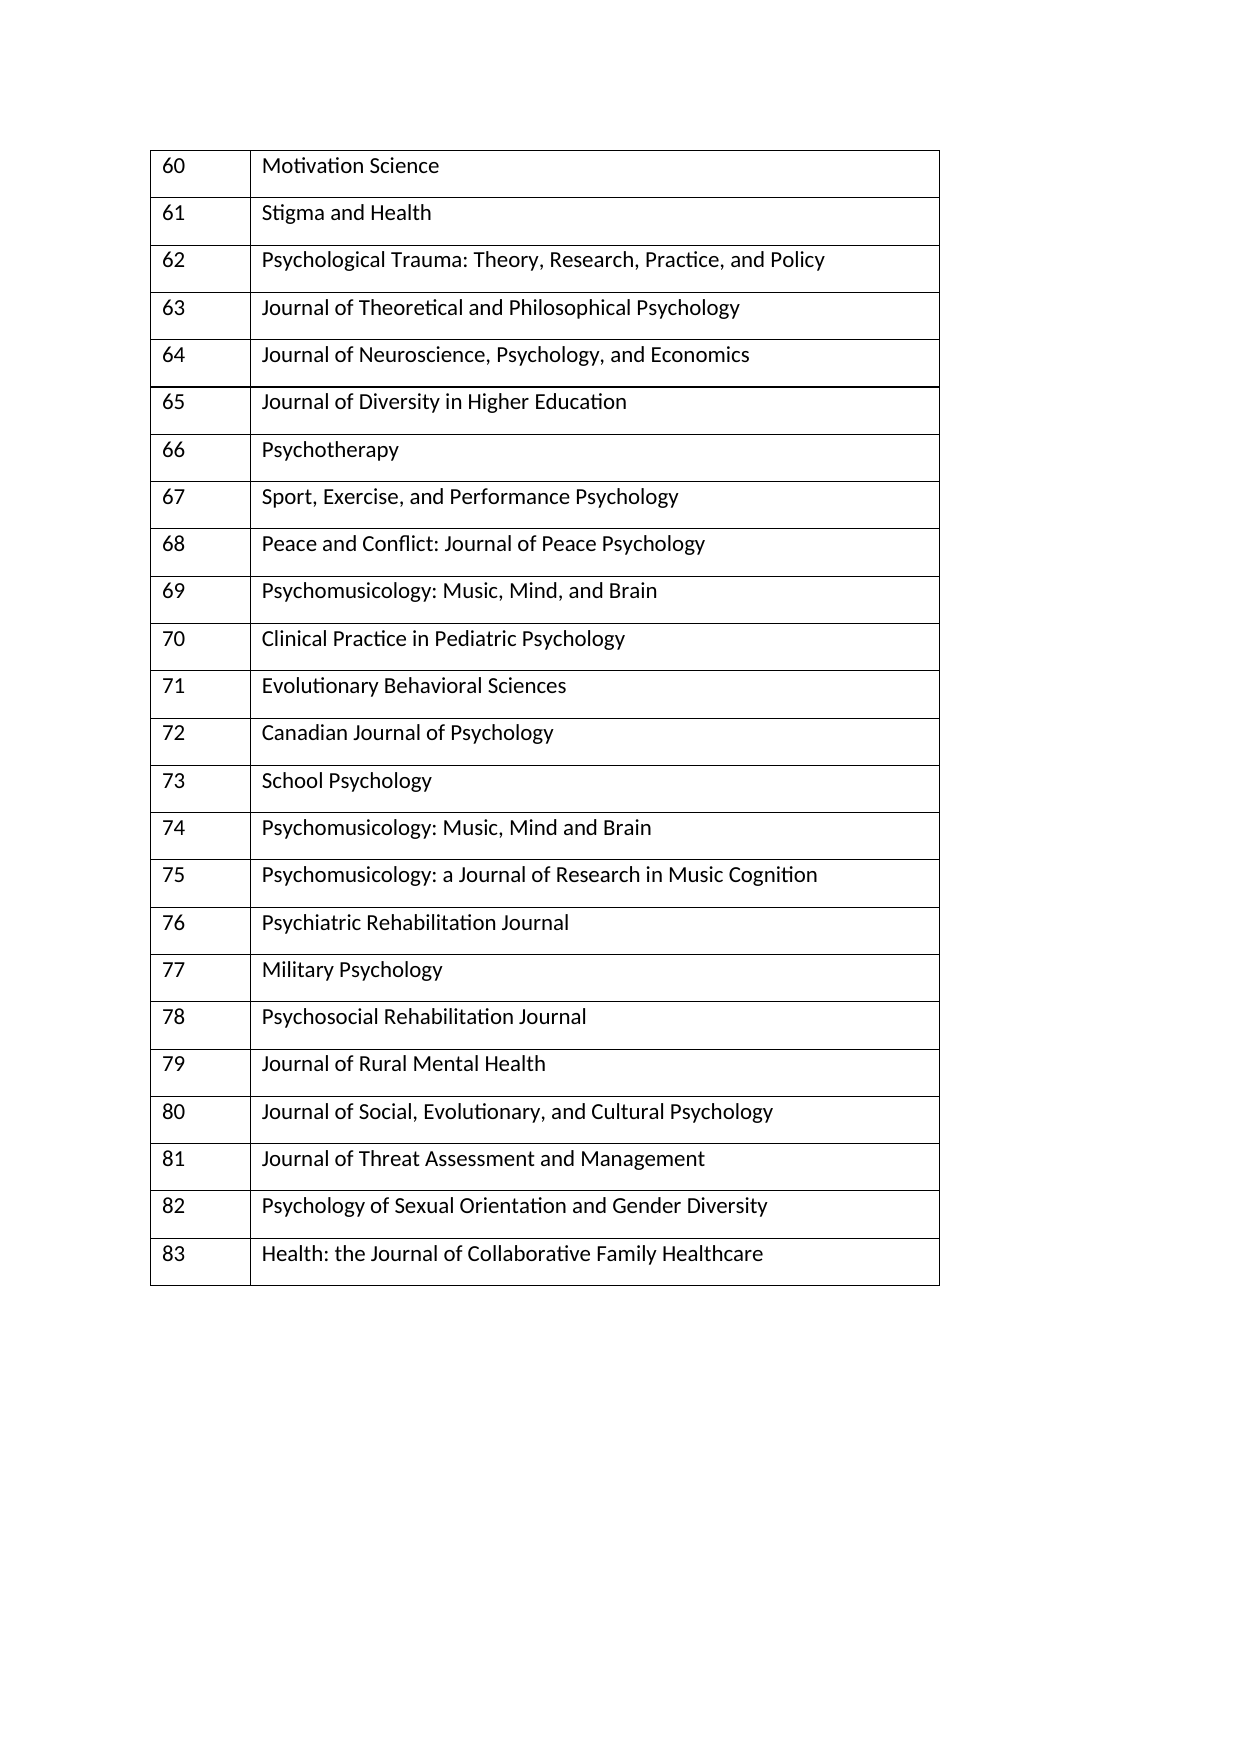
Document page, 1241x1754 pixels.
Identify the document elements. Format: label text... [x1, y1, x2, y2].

table_cell 75 [151, 860, 250, 907]
table_cell 79 [151, 1050, 250, 1096]
table_cell 80 [151, 1097, 250, 1143]
table_cell Psychomusicology: a Journal of Research in Music Cognition [251, 860, 939, 907]
table_cell 70 [151, 624, 250, 670]
table_cell 65 [151, 388, 250, 434]
table_cell 71 [151, 671, 250, 717]
table_cell 76 [151, 908, 250, 954]
table_cell Psychological Trauma: Theory, Research, Practice, and Policy [251, 246, 939, 292]
table_cell Journal of Social, Evolutionary, and Cultural Psychology [251, 1097, 939, 1143]
table_cell 69 [151, 577, 250, 623]
table_cell 74 [151, 813, 250, 859]
table_cell 67 [151, 482, 250, 528]
table_cell 83 [151, 1239, 250, 1285]
table_cell Journal of Rural Mental Health [251, 1050, 939, 1096]
table_cell Military Psychology [251, 955, 939, 1001]
table_cell 62 [151, 246, 250, 292]
table_cell 68 [151, 529, 250, 576]
table_cell Journal of Diversity in Higher Education [251, 388, 939, 434]
table_cell Canadian Journal of Psychology [251, 719, 939, 765]
table_cell Sport, Exercise, and Performance Psychology [251, 482, 939, 528]
table_cell School Psychology [251, 766, 939, 812]
table_cell 81 [151, 1144, 250, 1190]
table_cell Psychomusicology: Music, Mind, and Brain [251, 577, 939, 623]
table_cell Psychomusicology: Music, Mind and Brain [251, 813, 939, 859]
table_cell 73 [151, 766, 250, 812]
table_cell Journal of Theoretical and Philosophical Psychology [251, 293, 939, 339]
table_cell 77 [151, 955, 250, 1001]
table_cell 72 [151, 719, 250, 765]
table_cell Psychiatric Rehabilitation Journal [251, 908, 939, 954]
table_cell 60 [151, 151, 250, 197]
table_cell 61 [151, 198, 250, 244]
table_cell Psychotherapy [251, 435, 939, 481]
table_cell Psychology of Sexual Orientation and Gender Diversity [251, 1191, 939, 1238]
table_cell 63 [151, 293, 250, 339]
table_cell Journal of Neuroscience, Psychology, and Economics [251, 340, 939, 386]
table_cell Health: the Journal of Collaborative Family Healthcare [251, 1239, 939, 1285]
table_cell 64 [151, 340, 250, 386]
table_cell Journal of Threat Assessment and Management [251, 1144, 939, 1190]
table_cell 66 [151, 435, 250, 481]
table_cell Stigma and Health [251, 198, 939, 244]
table_cell Motivation Science [251, 151, 939, 197]
table_cell Peace and Conflict: Journal of Peace Psychology [251, 529, 939, 576]
table_cell Psychosocial Rehabilitation Journal [251, 1002, 939, 1048]
table_cell 82 [151, 1191, 250, 1238]
table_cell Evolutionary Behavioral Sciences [251, 671, 939, 717]
table_cell Clinical Practice in Pediatric Psychology [251, 624, 939, 670]
table_cell 78 [151, 1002, 250, 1048]
